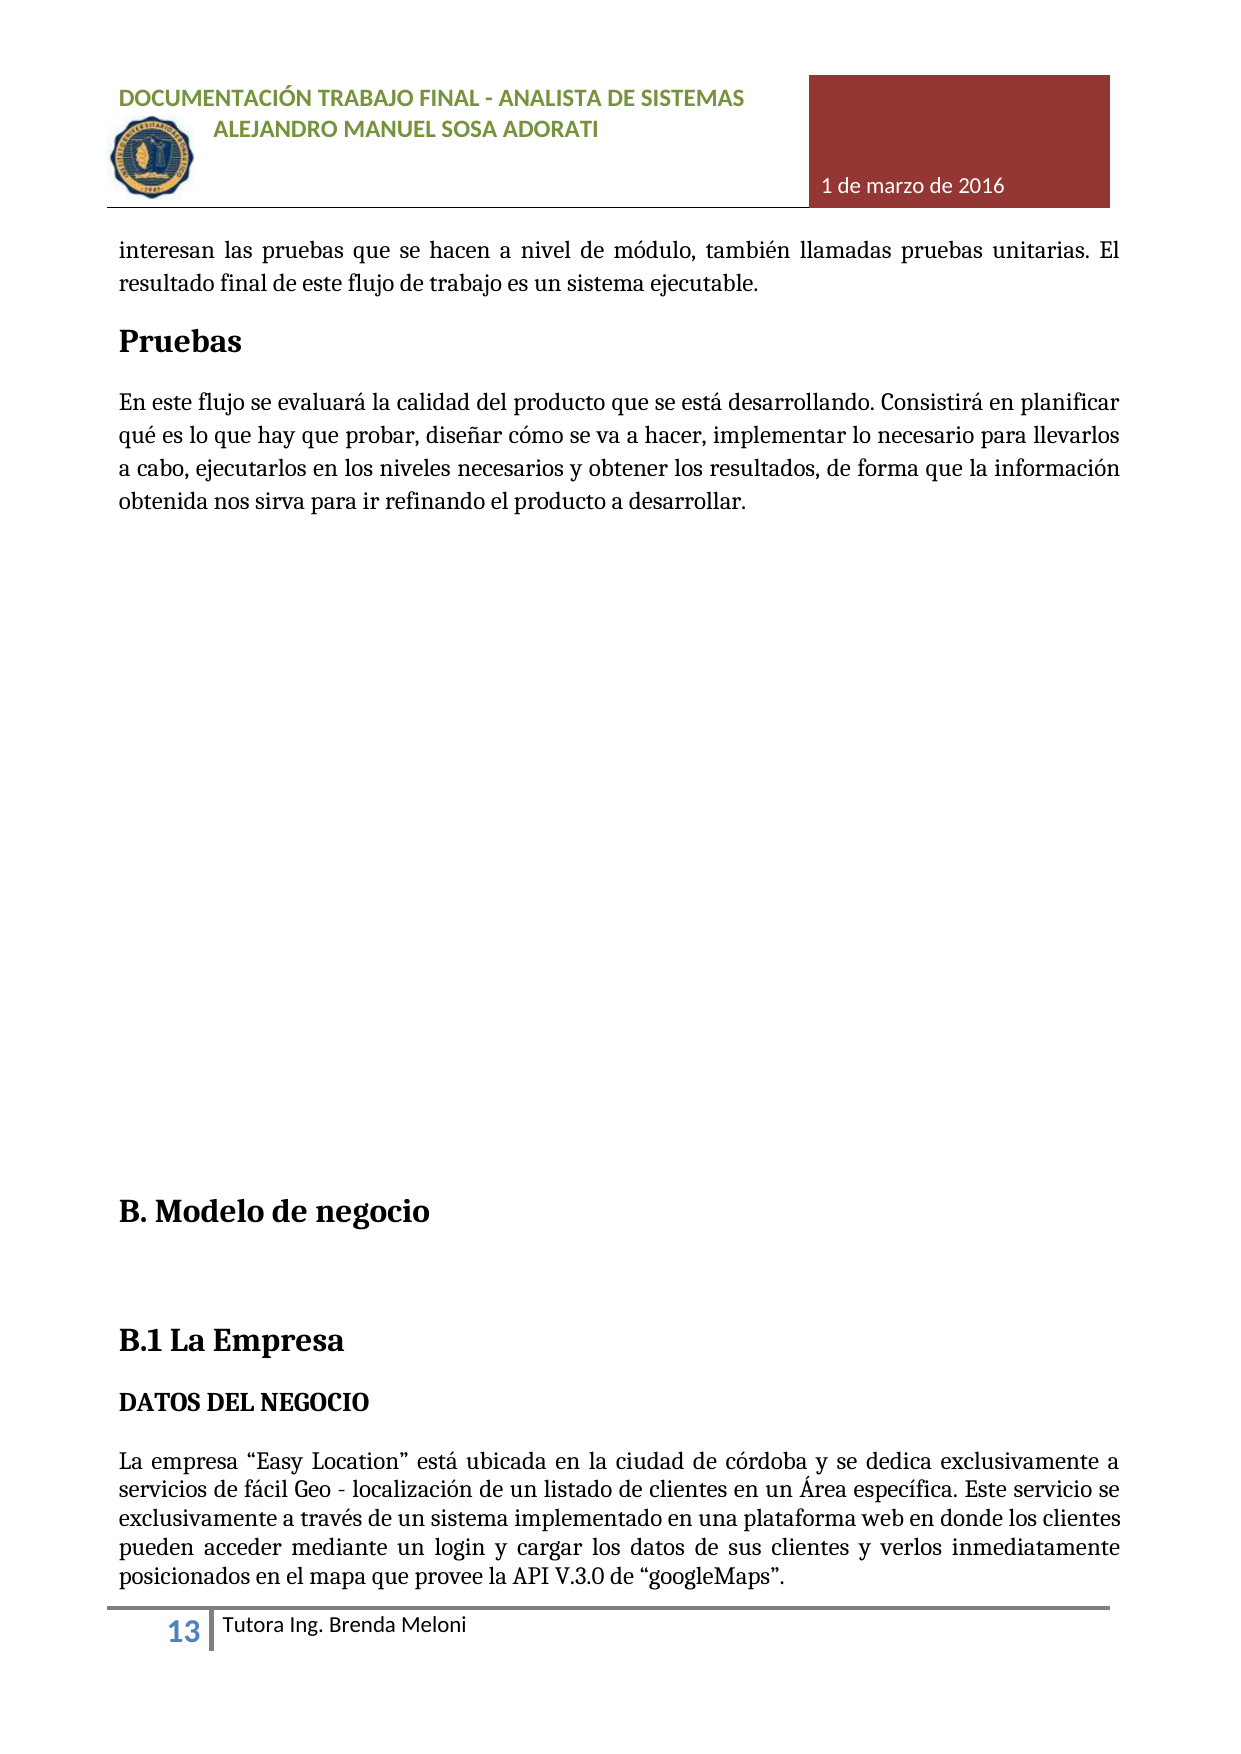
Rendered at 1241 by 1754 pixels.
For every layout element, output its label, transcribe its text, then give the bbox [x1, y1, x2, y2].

text B. Modelo de negocio [118, 1192, 1122, 1230]
picture [106, 115, 195, 200]
text Pruebas [118, 323, 1122, 361]
subtitle DATOS DEL NEGOCIO [118, 1387, 1122, 1418]
text La empresa “Easy Location” está ubicada en la ciudad de córdoba y se dedica exclusivamente a servicios de fácil Geo - localización de un listado de clientes en un Área específica. Este servicio se exclusivamente a través de un sistema implementado en una plataforma web en donde los clientes pueden acceder mediante un login y cargar los datos de sus clientes y verlos inmediatamente posicionados en el mapa que provee la API V.3.0 de “googleMaps”. [118, 1447, 1122, 1590]
text En este flujo se evaluará la calidad del producto que se está desarrollando. Consistirá en planificar qué es lo que hay que probar, diseñar cómo se va a hacer, implementar lo necesario para llevarlos a cabo, ejecutarlos en los niveles necesarios y obtener los resultados, de forma que la información obtenida nos sirva para ir refinando el producto a desarrollar. [118, 388, 1122, 516]
text B.1 La Empresa [118, 1322, 1122, 1360]
